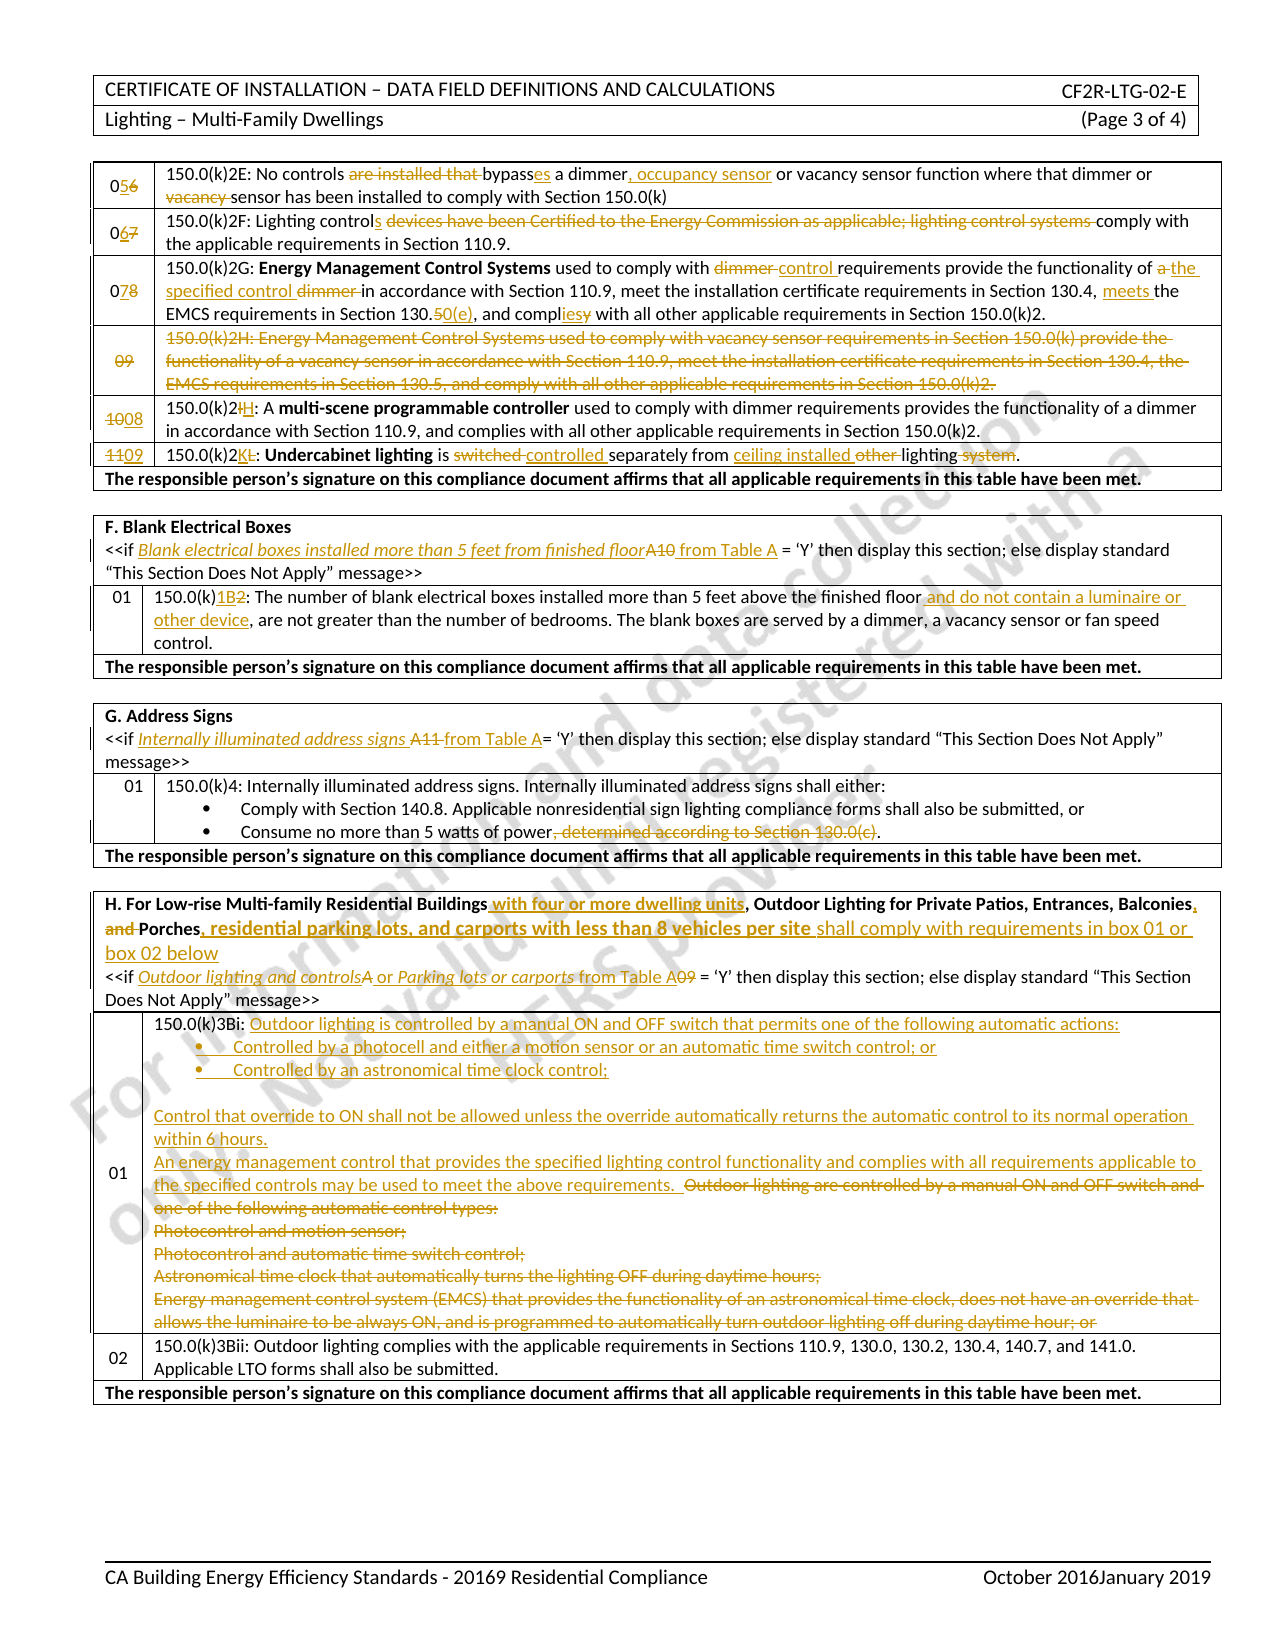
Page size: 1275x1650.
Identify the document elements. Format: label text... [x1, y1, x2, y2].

table_header F. Blank Electrical Boxes <<if = ‘Y’ then display this section; else display standard “This Section Does Not Apply” message>> [94, 516, 1221, 584]
table_cell 01 [94, 586, 142, 654]
table_cell 150.0(k)2E: No controls bypass a dimmer or vacancy sensor function where that dimmer or sensor has been installed to comply with Section 150.0(k) [155, 163, 1221, 208]
table_cell 150.0(k): The number of blank electrical boxes installed more than 5 feet above the finished floor, are not greater than the number of bedrooms. The blank boxes are served by a dimmer, a vacancy sensor or fan speed control. [143, 586, 1221, 654]
table_cell The responsible person’s signature on this compliance document affirms that all applicable requirements in this table have been met. [94, 844, 1221, 867]
table_header G. Address Signs <<if = ‘Y’ then display this section; else display standard “This Section Does Not Apply” message>> [94, 704, 1221, 773]
table_cell 150.0(k)2: A multi-scene programmable controller used to comply with dimmer requirements provides the functionality of a dimmer in accordance with Section 110.9, and complies with all other applicable requirements in Section 150.0(k)2. [155, 396, 1221, 442]
table_cell 02 [94, 1334, 142, 1380]
table_cell 01 [94, 1013, 142, 1333]
table_cell [94, 396, 154, 442]
table_cell The responsible person’s signature on this compliance document affirms that all applicable requirements in this table have been met. [94, 467, 1221, 489]
table_cell 150.0(k)3Bii: Outdoor lighting complies with the applicable requirements in Sections 110.9, 130.0, 130.2, 130.4, 140.7, and 141.0. Applicable LTO forms shall also be submitted. [143, 1334, 1220, 1380]
table_cell 01 [94, 774, 154, 843]
table_cell The responsible person’s signature on this compliance document affirms that all applicable requirements in this table have been met. [94, 655, 1221, 678]
table_cell 150.0(k)2: Undercabinet lighting is separately from lighting. [155, 443, 1221, 466]
table_cell 150.0(k)3Bi: [143, 1013, 1220, 1333]
table_cell 0 [94, 163, 154, 208]
table_header H. For Low-rise Multi-family Residential Buildings, Outdoor Lighting for Private Patios, Entrances, Balconies Porches <<if = ‘Y’ then display this section; else display standard “This Section Does Not Apply” message>> [94, 892, 1220, 1011]
table_cell The responsible person’s signature on this compliance document affirms that all applicable requirements in this table have been met. [94, 1381, 1220, 1404]
table_cell 0 [94, 209, 154, 255]
table_cell 150.0(k)2F: Lighting control comply with the applicable requirements in Section 110.9. [155, 209, 1221, 255]
table_cell 150.0(k)4: Internally illuminated address signs. Internally illuminated address signs shall either: Comply with Section 140.8. Applicable nonresidential sign lighting compliance forms shall also be submitted, or Consume no more than 5 watts of power. [155, 774, 1221, 843]
table_cell 0 [94, 256, 154, 325]
table_cell [94, 443, 154, 466]
table_cell 150.0(k)2G: Energy Management Control Systems used to comply with requirements provide the functionality of in accordance with Section 110.9, meet the installation certificate requirements in Section 130.4, the EMCS requirements in Section 130., and compl with all other applicable requirements in Section 150.0(k)2. [155, 256, 1221, 325]
